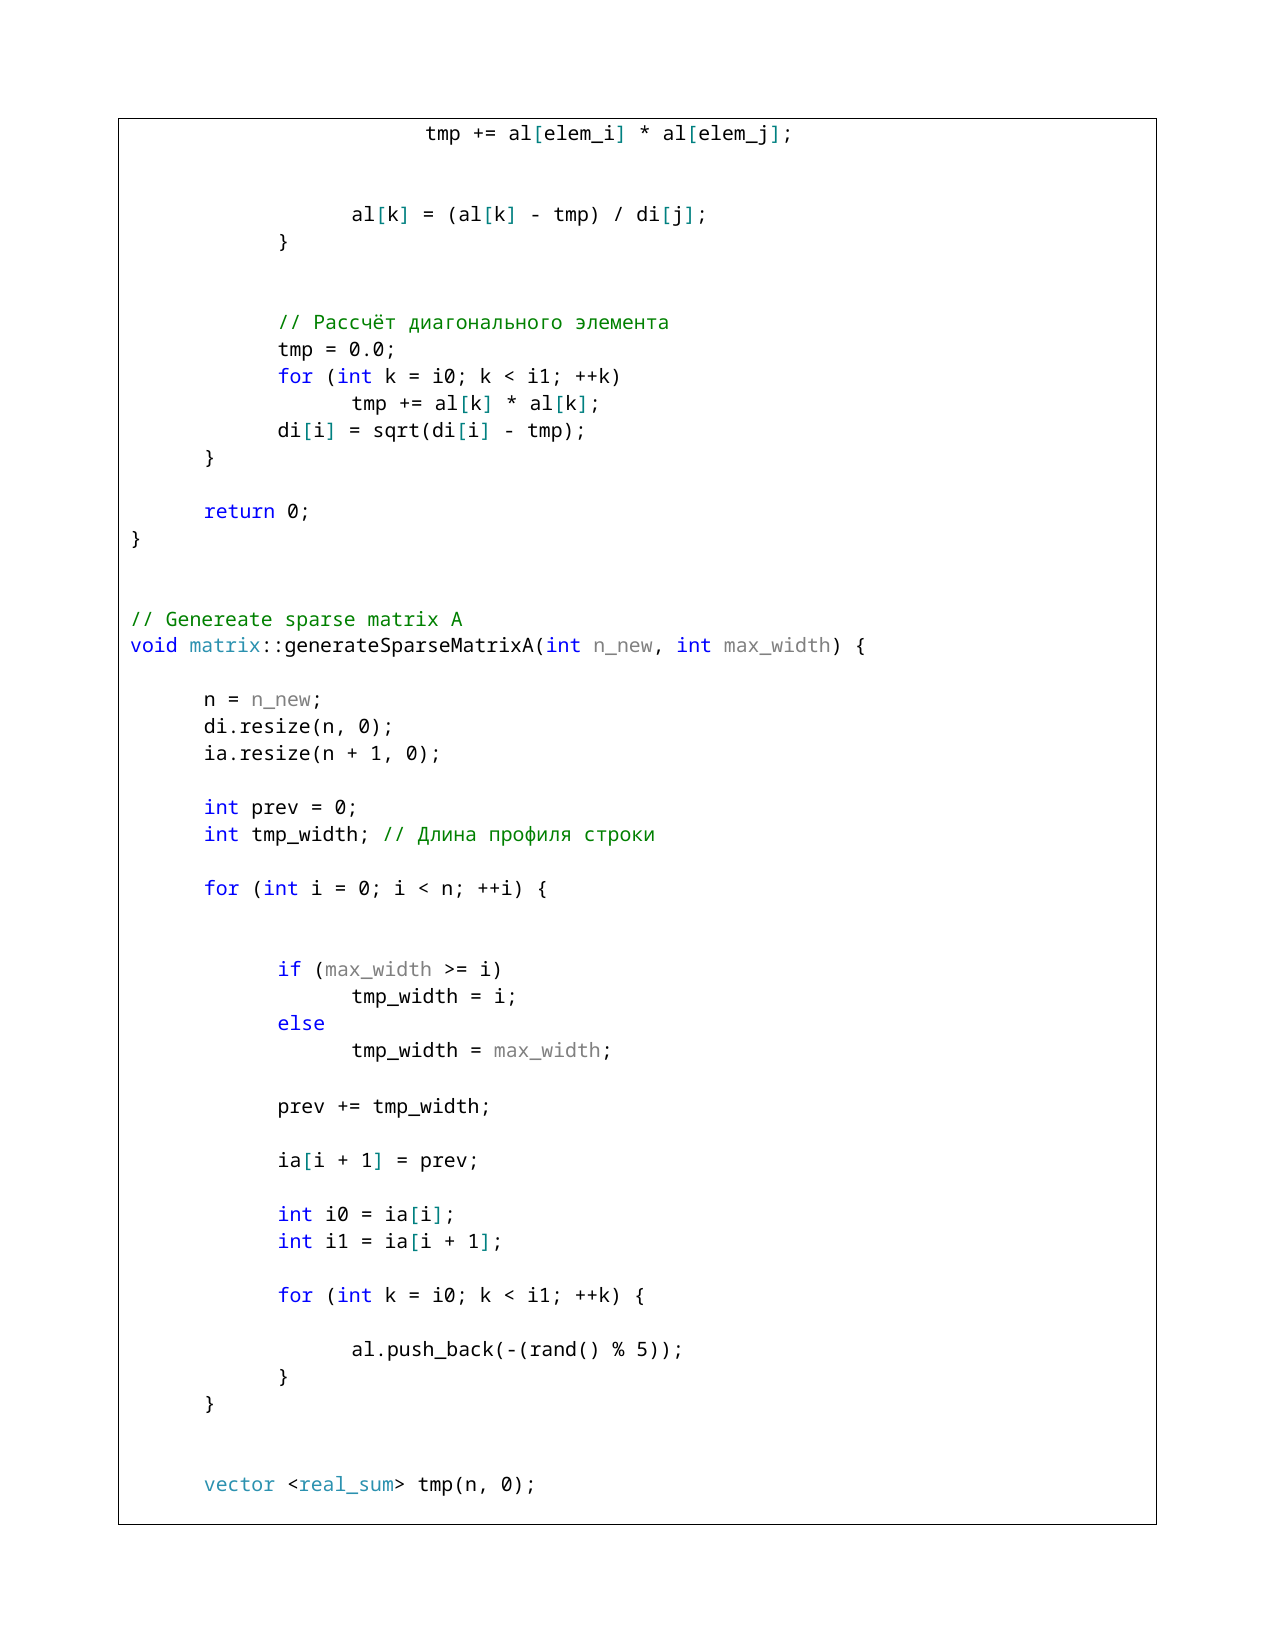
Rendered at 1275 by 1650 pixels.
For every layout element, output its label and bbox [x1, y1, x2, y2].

table_header [119, 119, 1156, 1524]
